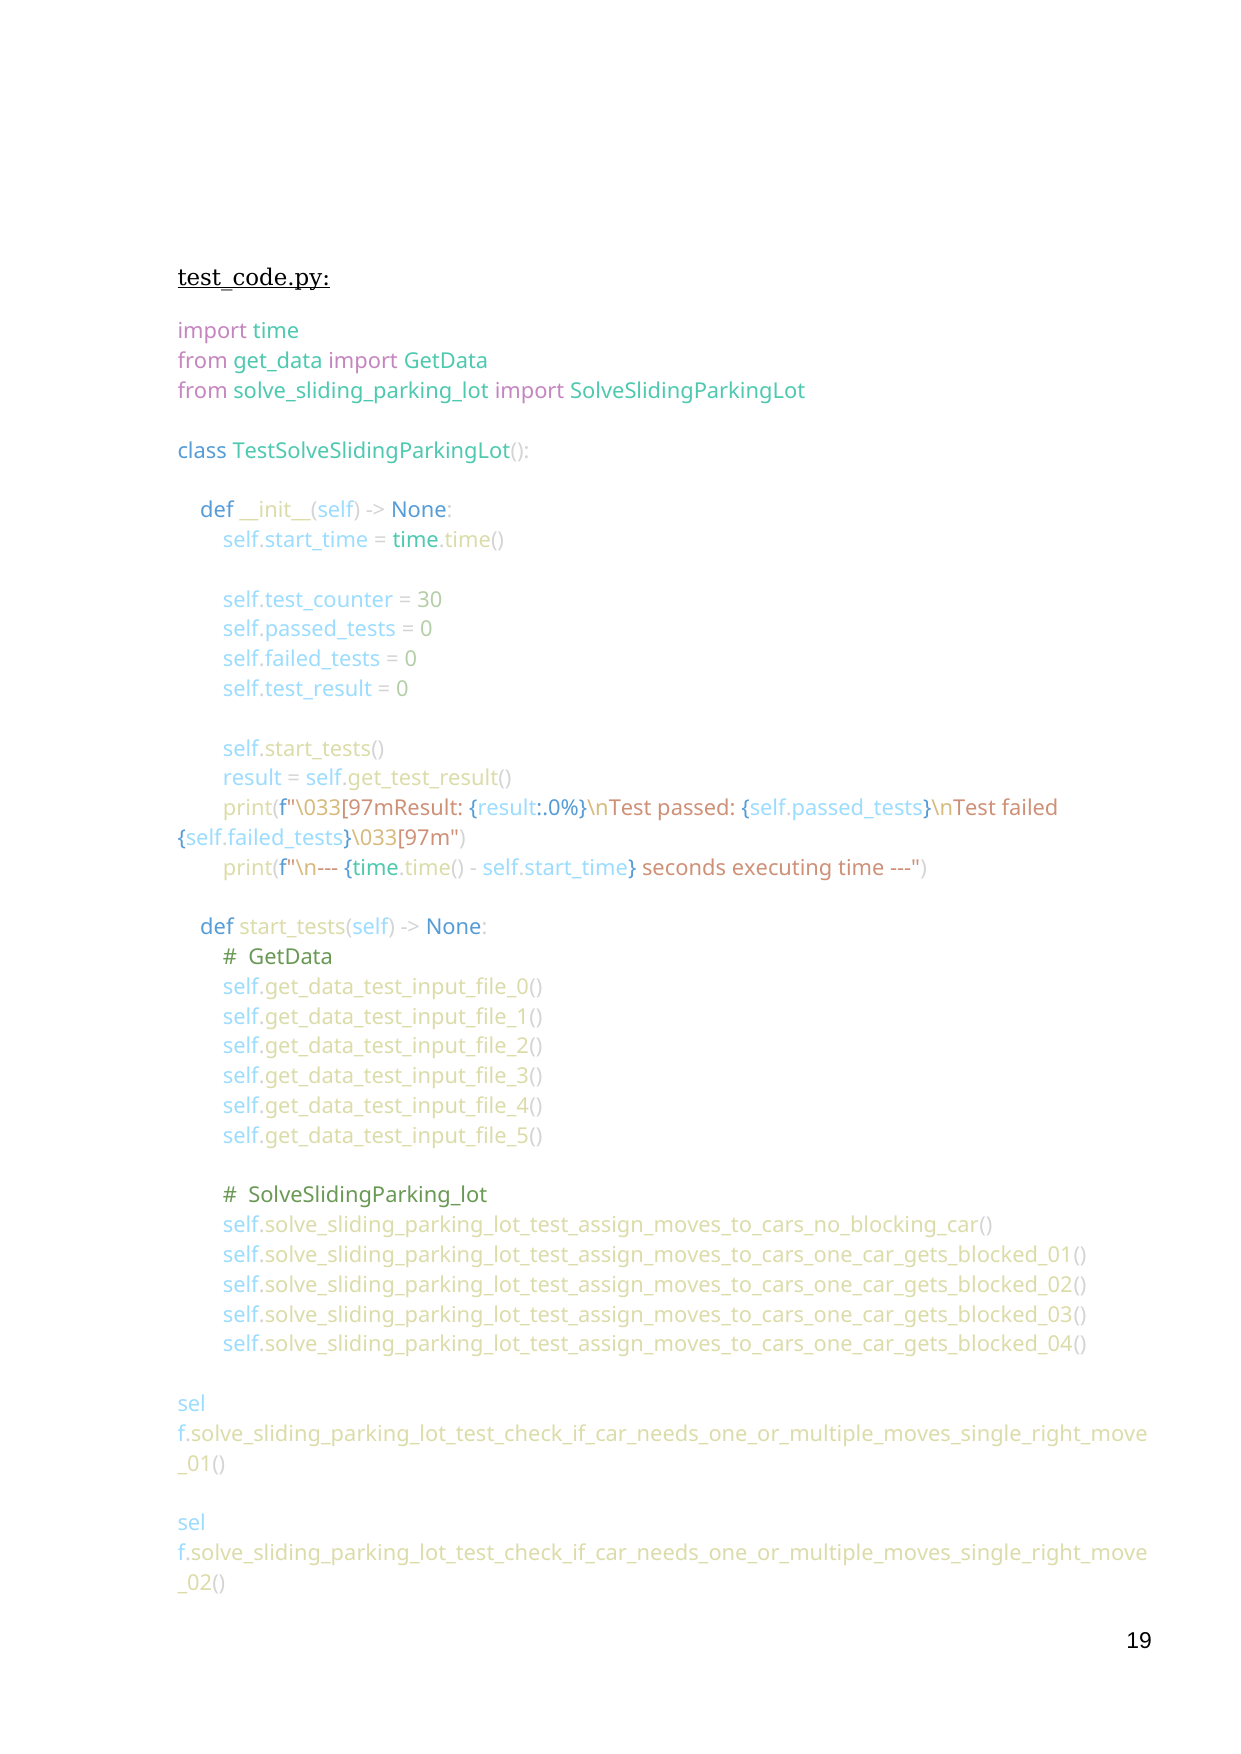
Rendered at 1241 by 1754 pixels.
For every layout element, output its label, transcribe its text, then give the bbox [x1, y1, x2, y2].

text def __init__(self) -> None: [177, 494, 1152, 524]
text # GetData [177, 941, 1152, 971]
text self.failed_tests = 0 [177, 643, 1152, 673]
text self.solve_sliding_parking_lot_test_assign_moves_to_cars_no_blocking_car() [177, 1209, 1152, 1239]
text self.solve_sliding_parking_lot_test_assign_moves_to_cars_one_car_gets_blocked_04() [177, 1328, 1152, 1358]
text self.get_data_test_input_file_3() [177, 1060, 1152, 1090]
text print(f"\n--- {time.time() - self.start_time} seconds executing time ---") [177, 852, 1152, 882]
text self.get_data_test_input_file_2() [177, 1031, 1152, 1060]
text self.solve_sliding_parking_lot_test_assign_moves_to_cars_one_car_gets_blocked_02() [177, 1269, 1152, 1299]
text self.solve_sliding_parking_lot_test_check_if_car_needs_one_or_multiple_moves_single_right_move_01() [177, 1358, 1152, 1477]
text self.get_data_test_input_file_1() [177, 1001, 1152, 1031]
text test_code.py: [177, 264, 1152, 291]
text from get_data import GetData [177, 345, 1152, 375]
text class TestSolveSlidingParkingLot(): [177, 435, 1152, 464]
text self.solve_sliding_parking_lot_test_check_if_car_needs_one_or_multiple_moves_single_right_move_02() [177, 1477, 1152, 1596]
text result = self.get_test_result() [177, 762, 1152, 792]
text self.get_data_test_input_file_5() [177, 1120, 1152, 1150]
text from solve_sliding_parking_lot import SolveSlidingParkingLot [177, 375, 1152, 405]
text import time [177, 316, 1152, 345]
text self.solve_sliding_parking_lot_test_assign_moves_to_cars_one_car_gets_blocked_03() [177, 1299, 1152, 1328]
text self.test_counter = 30 [177, 584, 1152, 613]
text self.start_time = time.time() [177, 524, 1152, 554]
text # SolveSlidingParking_lot [177, 1179, 1152, 1209]
text self.test_result = 0 [177, 673, 1152, 703]
text self.solve_sliding_parking_lot_test_assign_moves_to_cars_one_car_gets_blocked_01() [177, 1239, 1152, 1269]
text print(f"\033[97mResult: {result:.0%}\nTest passed: {self.passed_tests}\nTest failed {self.failed_tests}\033[97m") [177, 792, 1152, 852]
text self.start_tests() [177, 733, 1152, 762]
text self.get_data_test_input_file_4() [177, 1090, 1152, 1120]
text self.passed_tests = 0 [177, 613, 1152, 643]
text self.get_data_test_input_file_0() [177, 971, 1152, 1001]
text def start_tests(self) -> None: [177, 911, 1152, 941]
